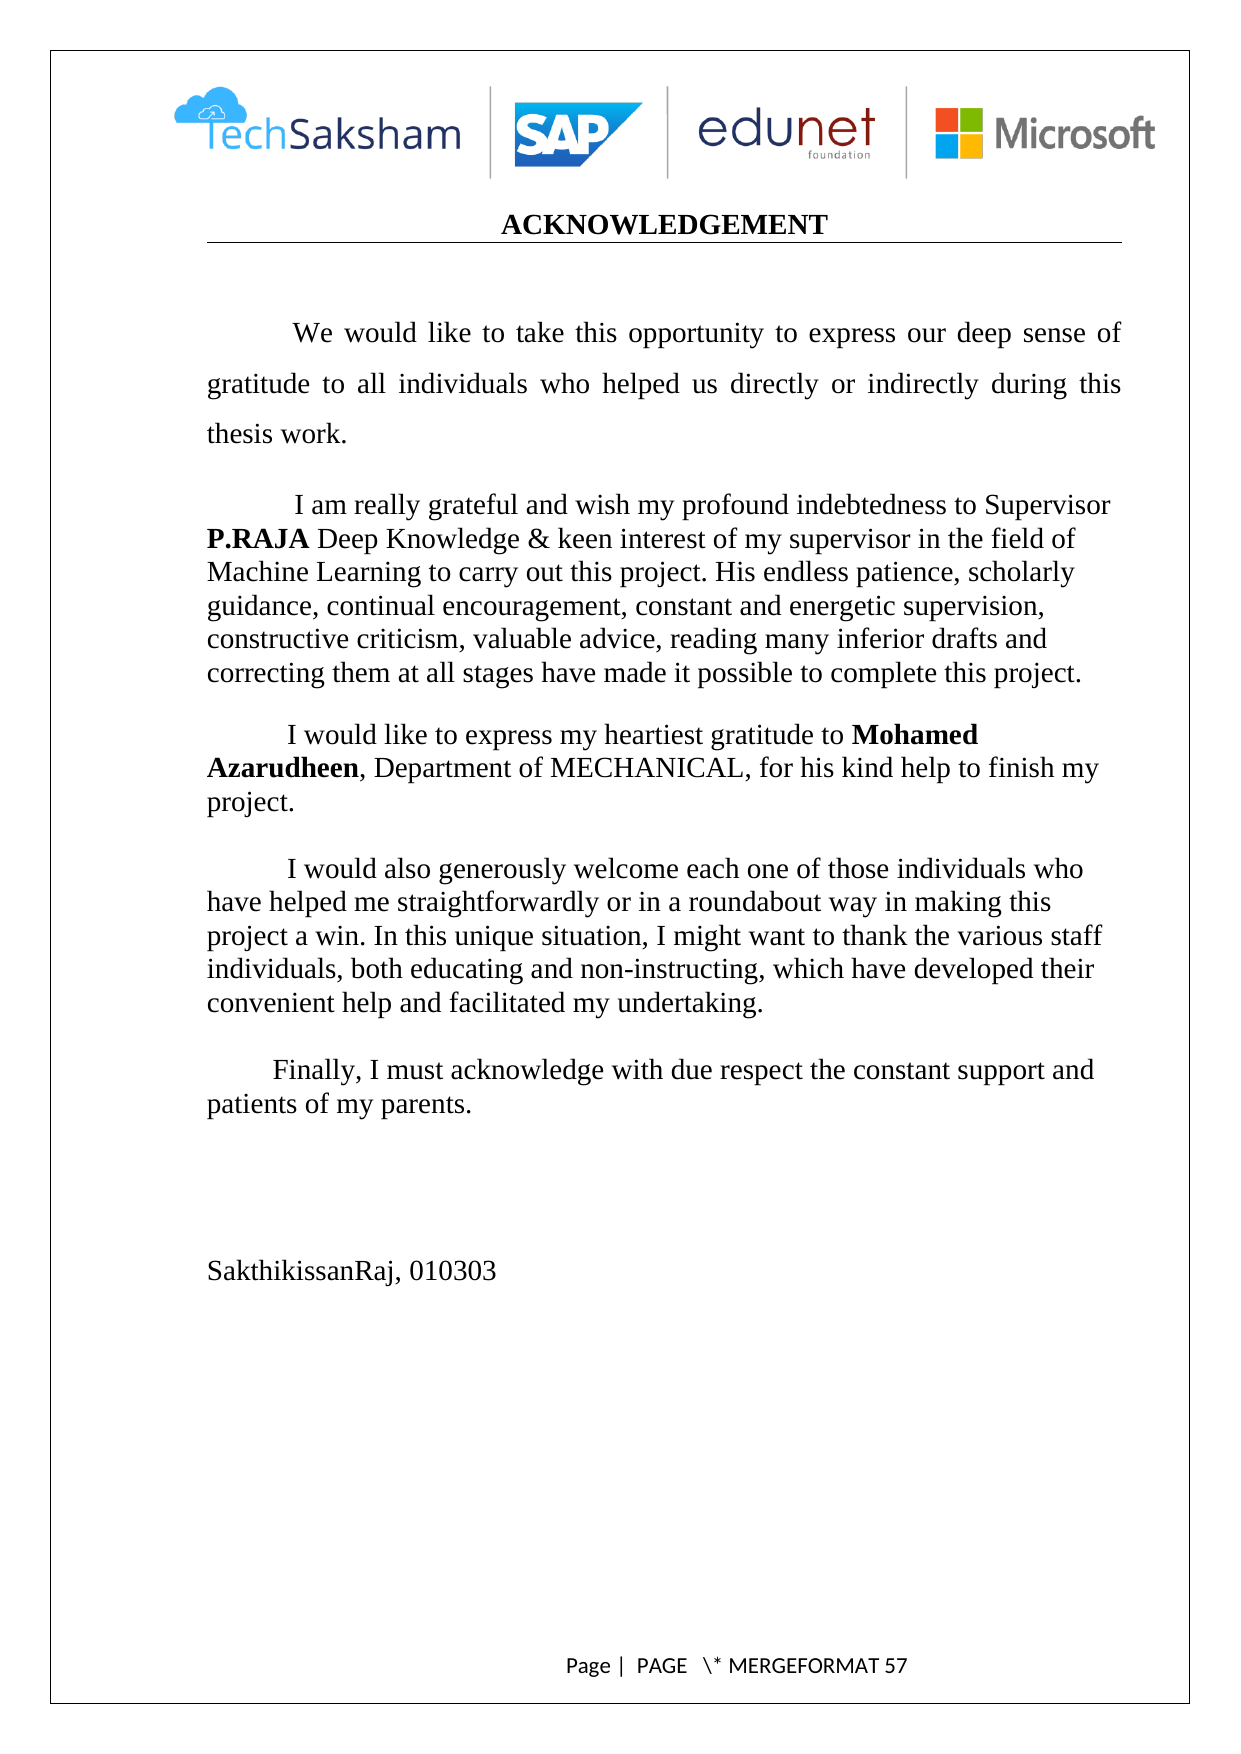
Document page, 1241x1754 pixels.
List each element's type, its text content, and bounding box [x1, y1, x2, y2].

text ACKNOWLEDGEMENT [207, 207, 1122, 242]
picture [168, 79, 467, 155]
picture [691, 100, 883, 165]
text I am really grateful and wish my profound indebtedness to Supervisor P.RAJA Deep Knowledge & keen interest of my supervisor in the field of Machine Learning to carry out this project. His endless patience, scholarly guidance, continual encouragement, constant and energetic supervision, constructive criticism, valuable advice, reading many inferior drafts and correcting them at all stages have made it possible to complete this project. [207, 487, 1122, 688]
picture [514, 98, 644, 167]
picture [930, 102, 1161, 163]
text SakthikissanRaj, 010303 [207, 1253, 1122, 1287]
text Finally, I must acknowledge with due respect the constant support and patients of my parents. [207, 1052, 1122, 1119]
text I would like to express my heartiest gratitude to Mohamed Azarudheen, Department of MECHANICAL, for his kind help to finish my project. [207, 717, 1122, 817]
text I would also generously welcome each one of those individuals who have helped me straightforwardly or in a roundabout way in making this project a win. In this unique situation, I might want to thank the various staff individuals, both educating and non-instructing, which have developed their convenient help and facilitated my undertaking. [207, 851, 1122, 1019]
text We would like to take this opportunity to express our deep sense of gratitude to all individuals who helped us directly or indirectly during this thesis work. [207, 315, 1122, 449]
